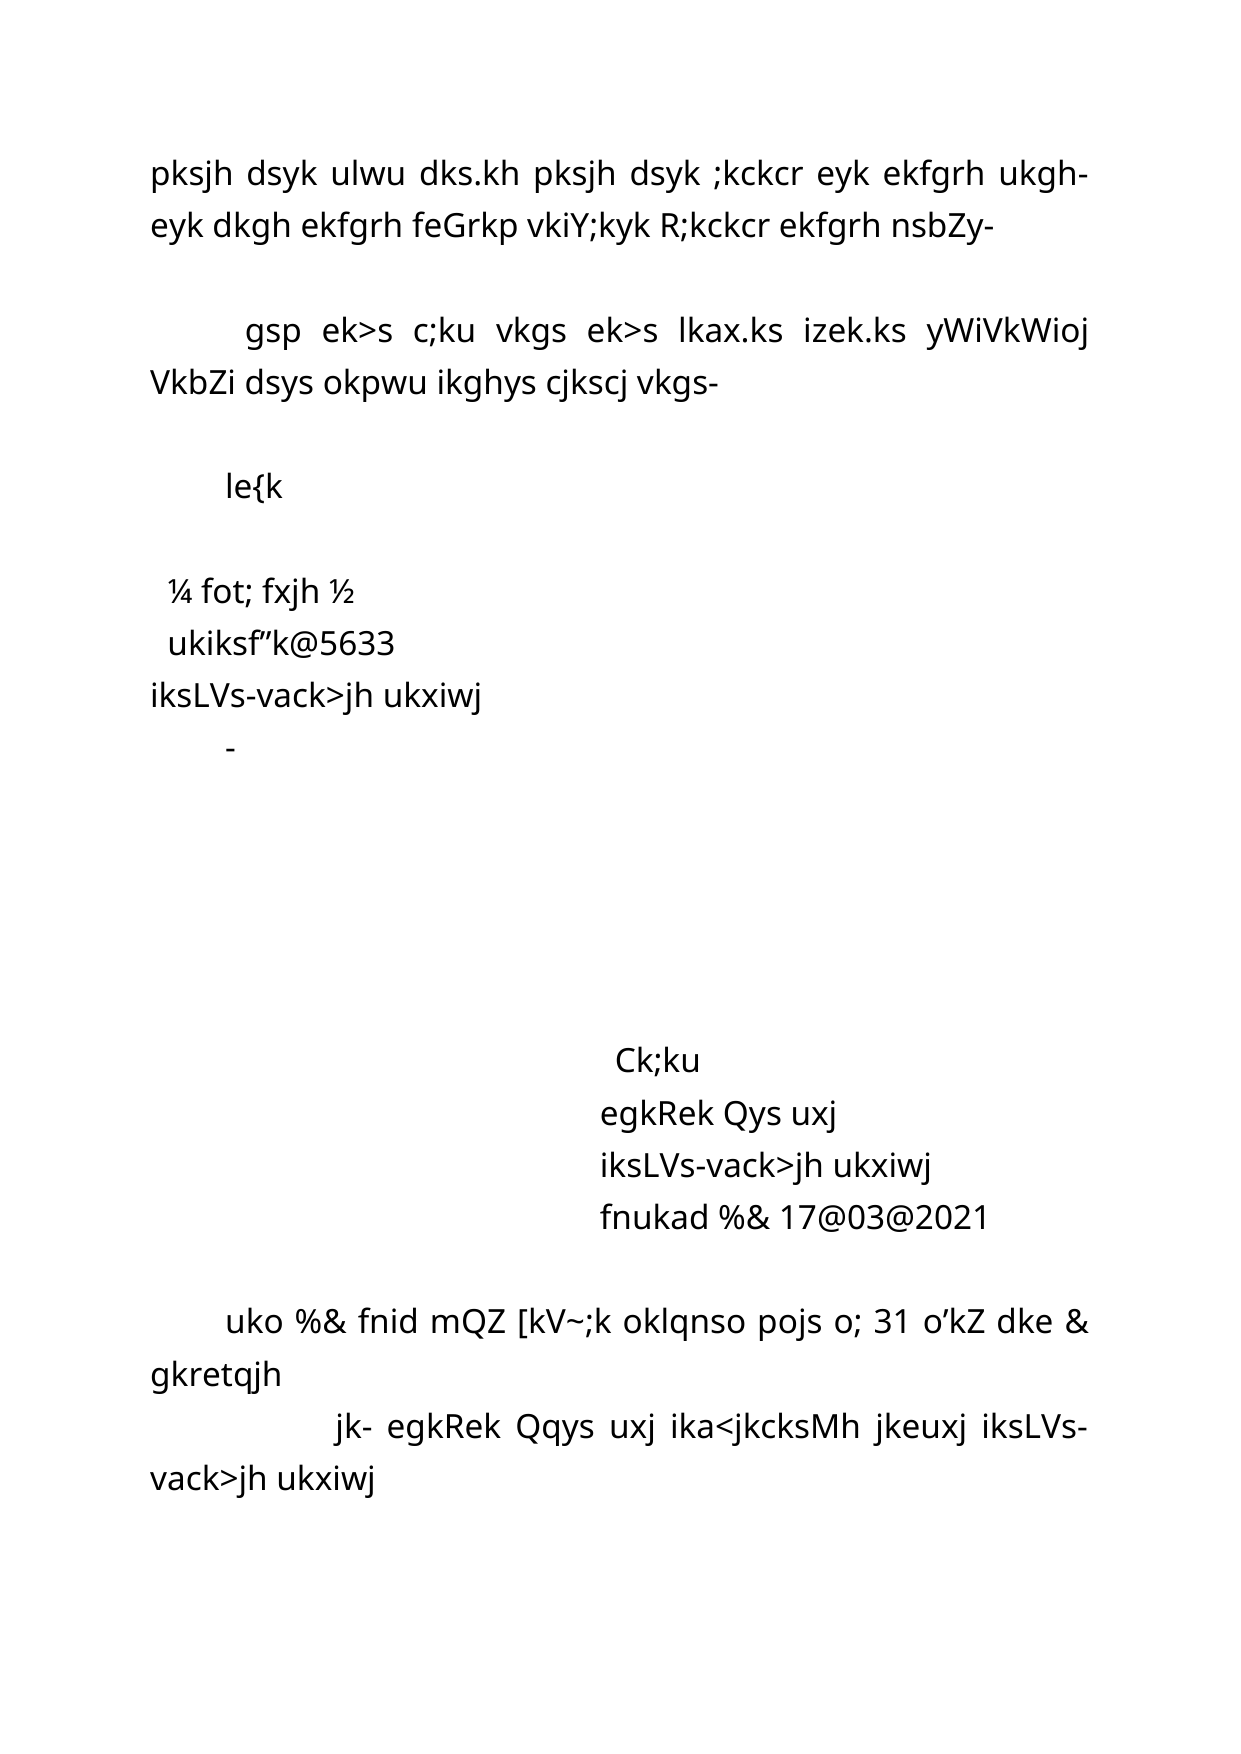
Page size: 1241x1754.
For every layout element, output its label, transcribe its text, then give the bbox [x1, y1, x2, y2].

text jk- egkRek Qqys uxj ika<jkcksMh jkeuxj iksLVs-vack>jh ukxiwj [150, 1402, 1090, 1500]
text ukiksf”k@5633 [150, 620, 1090, 665]
text iksLVs-vack>jh ukxiwj [150, 1142, 1090, 1187]
text fnukad %& 17@03@2021 [150, 1194, 1090, 1239]
text egkRek Qys uxj [150, 1089, 1090, 1135]
text uko %& fnid mQZ [kV~;k oklqnso pojs o; 31 o’kZ dke & gkretqjh [150, 1298, 1090, 1396]
text gsp ek>s c;ku vkgs ek>s lkax.ks izek.ks yWiVkWioj VkbZi dsys okpwu ikghys cjkscj vkgs- [150, 307, 1090, 404]
text Ck;ku [150, 1037, 1090, 1083]
text - [150, 724, 1090, 769]
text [150, 150, 1090, 248]
text iksLVs-vack>jh ukxiwj [150, 672, 1090, 717]
text ¼ fot; fxjh ½ [150, 567, 1090, 613]
text le{k [150, 463, 1090, 508]
